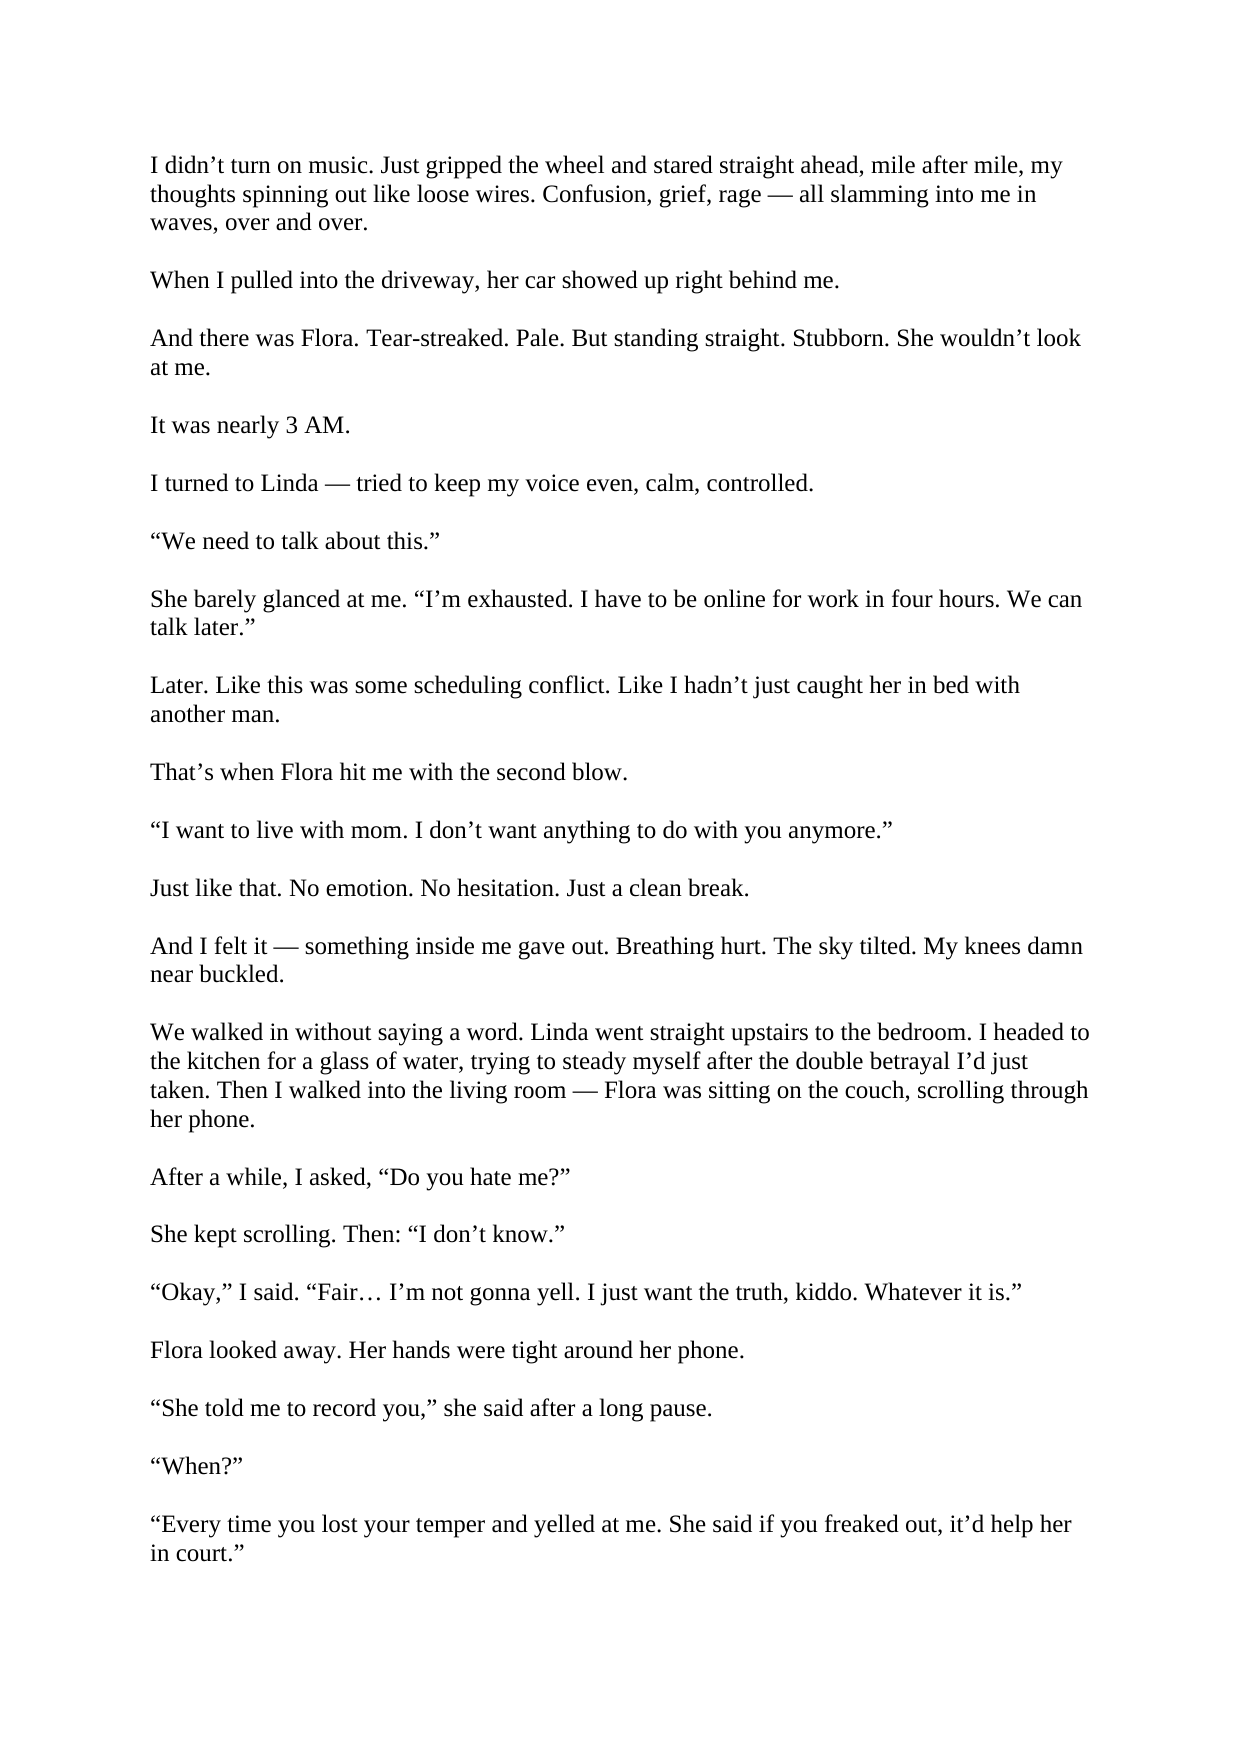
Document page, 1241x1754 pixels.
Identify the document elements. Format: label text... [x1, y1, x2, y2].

text When I pulled into the driveway, her car showed up right behind me. [150, 265, 1090, 294]
text “When?” [150, 1451, 1090, 1480]
text That’s when Flora hit me with the second blow. [150, 757, 1090, 786]
text “We need to talk about this.” [150, 526, 1090, 554]
text She barely glanced at me. “I’m exhausted. I have to be online for work in four hours. We can talk later.” [150, 584, 1090, 641]
text “I want to live with mom. I don’t want anything to do with you anymore.” [150, 815, 1090, 844]
text We walked in without saying a word. Linda went straight upstairs to the bedroom. I headed to the kitchen for a glass of water, trying to steady myself after the double betrayal I’d just taken. Then I walked into the living room — Flora was sitting on the couch, scrolling through her phone. [150, 1017, 1090, 1132]
text It was nearly 3 AM. [150, 410, 1090, 439]
text “Okay,” I said. “Fair… I’m not gonna yell. I just want the truth, kiddo. Whatever it is.” [150, 1277, 1090, 1306]
text Flora looked away. Her hands were tight around her phone. [150, 1335, 1090, 1364]
text I turned to Linda — tried to keep my voice even, calm, controlled. [150, 468, 1090, 497]
text “Every time you lost your temper and yelled at me. She said if you freaked out, it’d help her in court.” [150, 1509, 1090, 1567]
text After a while, I asked, “Do you hate me?” [150, 1162, 1090, 1190]
text I didn’t turn on music. Just gripped the wheel and stared straight ahead, mile after mile, my thoughts spinning out like loose wires. Confusion, grief, rage — all slamming into me in waves, over and over. [150, 150, 1090, 236]
text Just like that. No emotion. No hesitation. Just a clean break. [150, 873, 1090, 902]
text And I felt it — something inside me gave out. Breathing hurt. The sky tilted. My knees damn near buckled. [150, 931, 1090, 988]
text Later. Like this was some scheduling conflict. Like I hadn’t just caught her in bed with another man. [150, 670, 1090, 728]
text She kept scrolling. Then: “I don’t know.” [150, 1219, 1090, 1248]
text “She told me to record you,” she said after a long pause. [150, 1393, 1090, 1422]
text And there was Flora. Tear-streaked. Pale. But standing straight. Stubborn. She wouldn’t look at me. [150, 323, 1090, 381]
